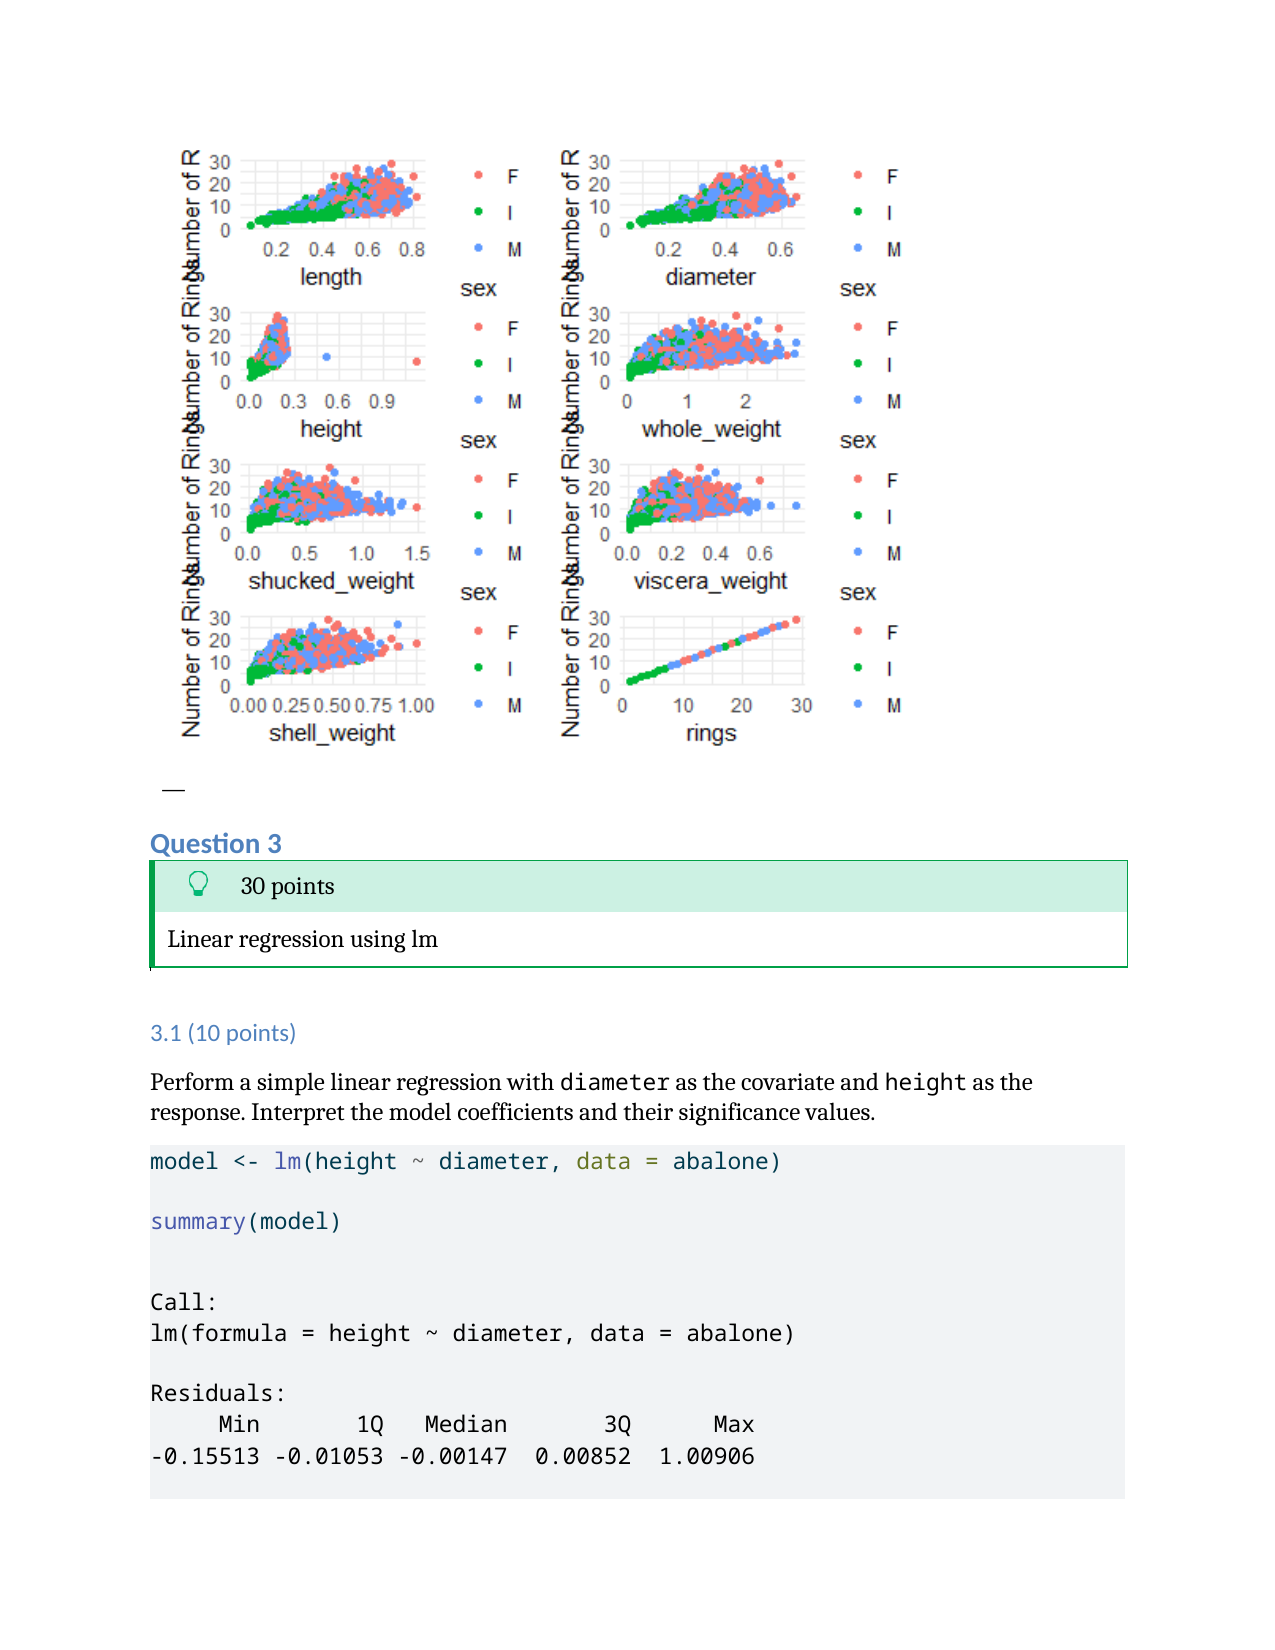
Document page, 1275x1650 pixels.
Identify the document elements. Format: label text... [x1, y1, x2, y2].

table_cell Linear regression using lm [155, 912, 1127, 966]
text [150, 1257, 1125, 1499]
subtitle Question 3 [150, 825, 1125, 860]
text Perform a simple linear regression with diameter as the covariate and height as the response. Interpret the model coefficients and their significance values. [150, 1066, 1125, 1126]
picture [186, 871, 211, 896]
picture [168, 150, 927, 757]
text model <- lm(height ~ diameter, data = abalone) summary(model) [150, 1145, 1125, 1236]
subtitle 3.1 (10 points) [150, 1017, 1125, 1047]
text — [150, 775, 1125, 804]
table_header 30 points [155, 861, 1127, 912]
